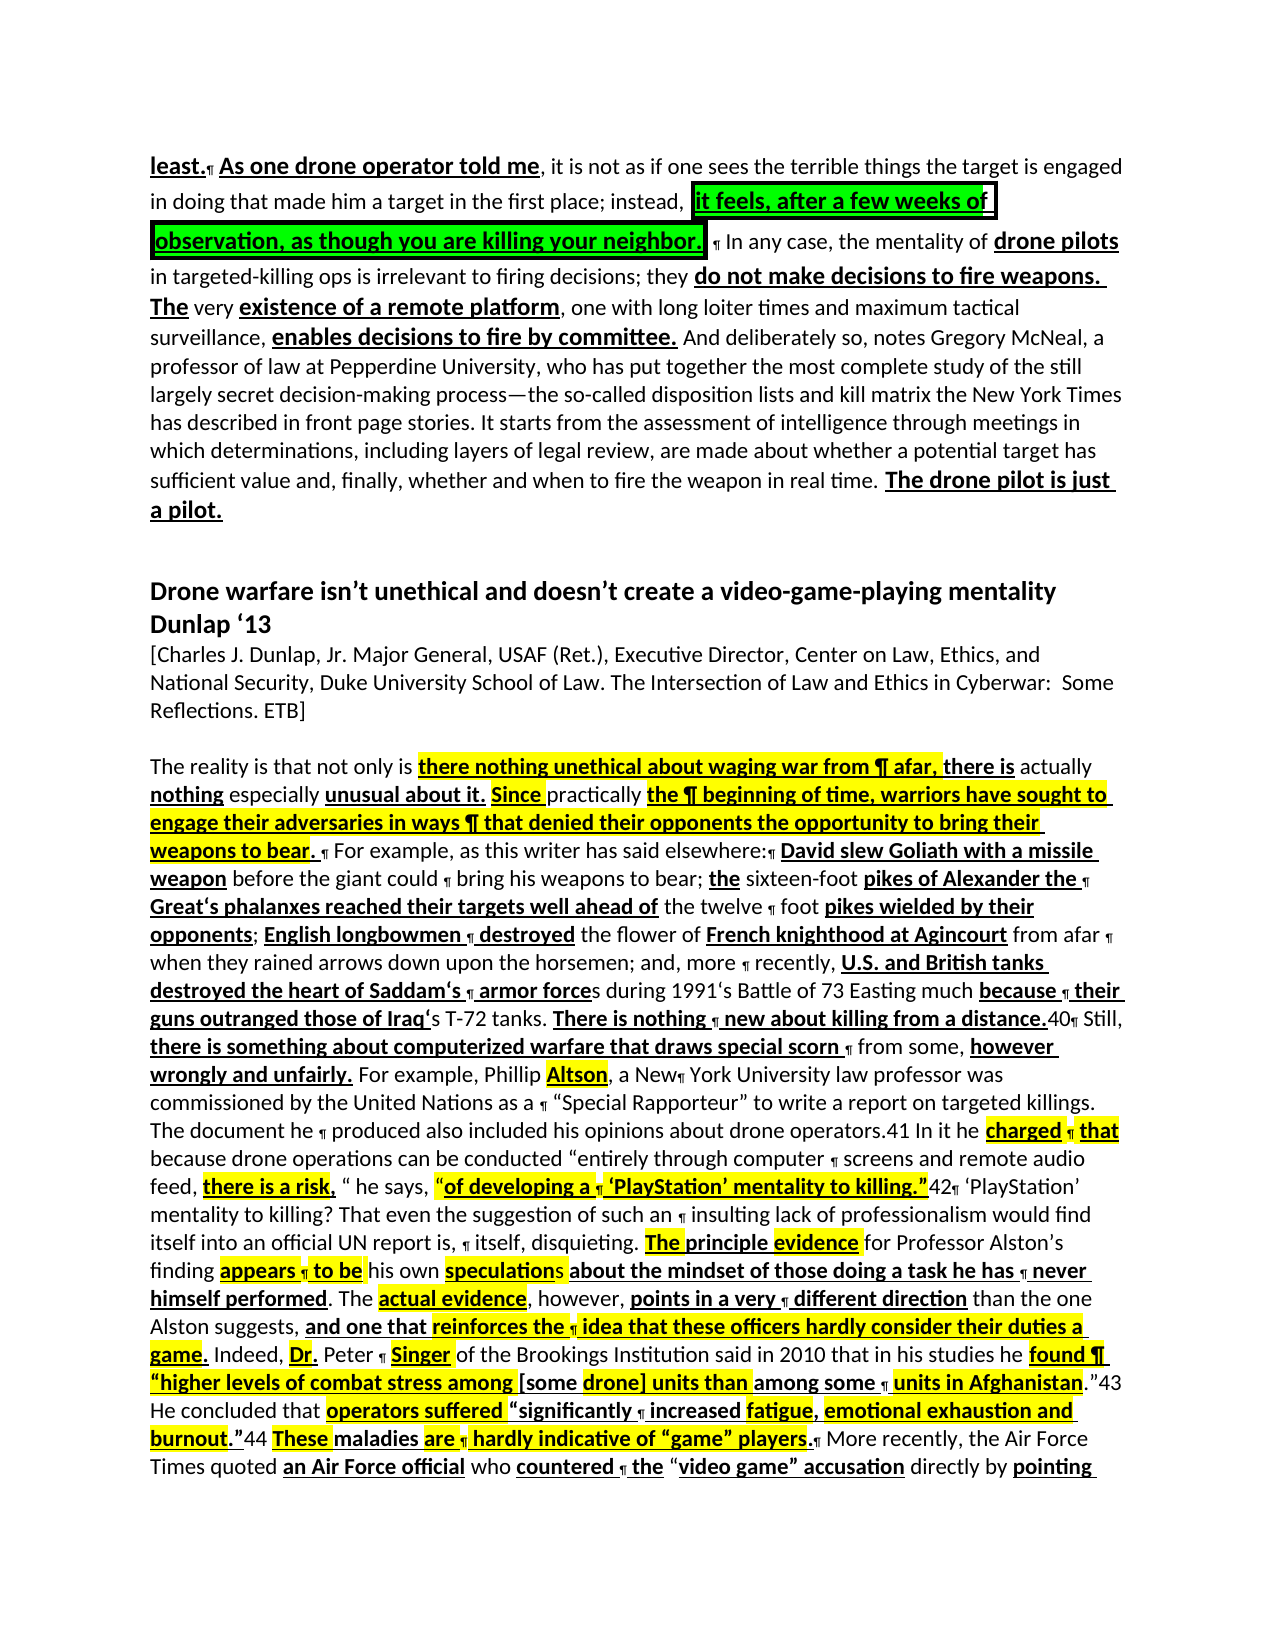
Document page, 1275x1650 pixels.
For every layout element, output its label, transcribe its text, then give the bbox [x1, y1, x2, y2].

text [Charles J. Dunlap, Jr. Major General, USAF (Ret.), Executive Director, Center on Law, Ethics, and National Security, Duke University School of Law. The Intersection of Law and Ethics in Cyberwar: Some Reflections. ETB] [150, 640, 1125, 724]
text Drone warfare isn’t unethical and doesn’t create a video-game-playing mentality [150, 574, 1125, 607]
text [150, 150, 1125, 525]
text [150, 752, 1125, 1481]
text Dunlap ‘13 [150, 607, 1125, 640]
